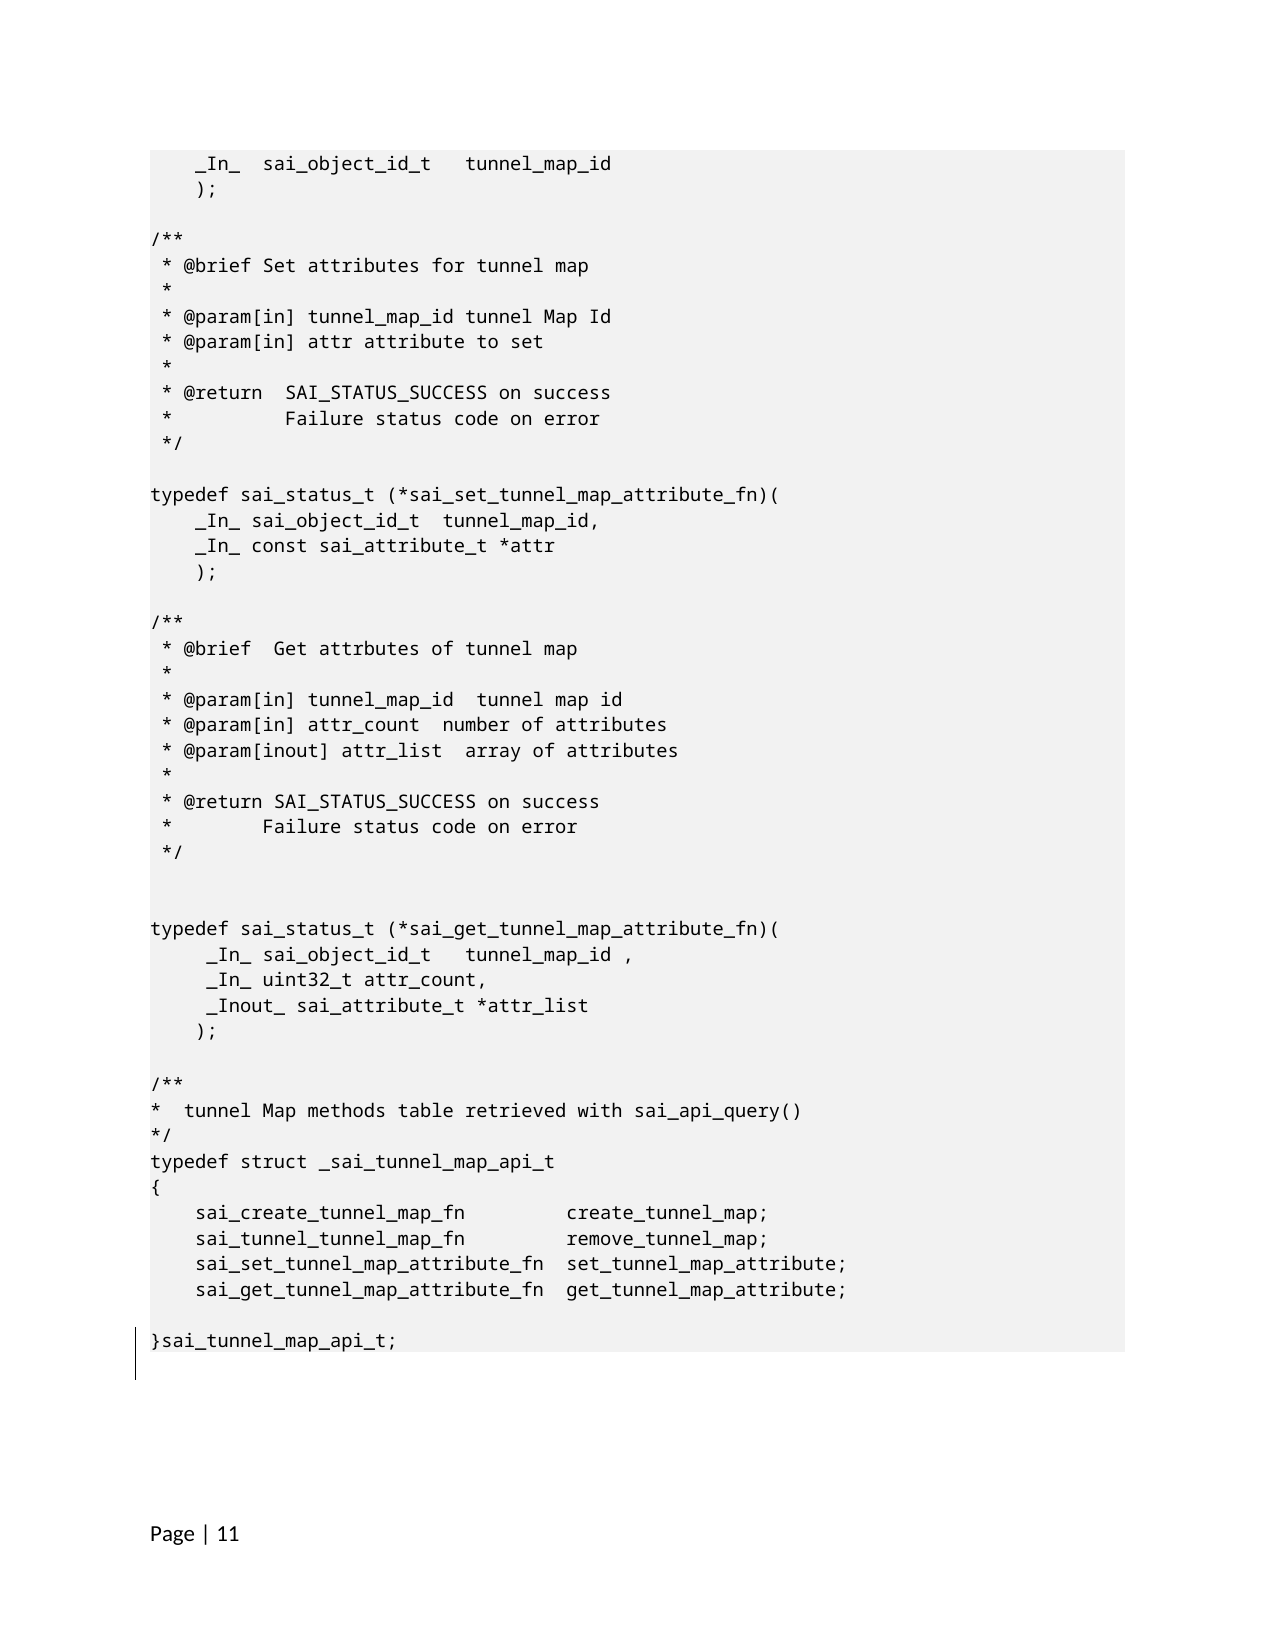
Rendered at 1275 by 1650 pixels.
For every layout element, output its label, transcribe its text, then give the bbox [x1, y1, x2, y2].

text /** [150, 1072, 1125, 1097]
text ); [150, 1018, 1125, 1043]
text * [150, 278, 1125, 303]
text _In_ sai_object_id_t tunnel_map_id , [150, 941, 1125, 967]
text sai_create_tunnel_map_fn create_tunnel_map; [150, 1199, 1125, 1225]
text typedef sai_status_t (*sai_set_tunnel_map_attribute_fn)( [150, 482, 1125, 507]
text }sai_tunnel_map_api_t; [150, 1327, 1125, 1352]
text * @return SAI_STATUS_SUCCESS on success [150, 380, 1125, 405]
text ); [150, 558, 1125, 584]
text ); [150, 176, 1125, 201]
text * @param[in] attr_count number of attributes [150, 711, 1125, 737]
text * @brief Get attrbutes of tunnel map [150, 635, 1125, 660]
text * tunnel Map methods table retrieved with sai_api_query() [150, 1097, 1125, 1123]
text sai_set_tunnel_map_attribute_fn set_tunnel_map_attribute; [150, 1250, 1125, 1276]
text * @return SAI_STATUS_SUCCESS on success [150, 788, 1125, 813]
text _In_ uint32_t attr_count, [150, 967, 1125, 992]
text sai_tunnel_tunnel_map_fn remove_tunnel_map; [150, 1225, 1125, 1250]
text * [150, 354, 1125, 380]
text typedef struct _sai_tunnel_map_api_t [150, 1148, 1125, 1174]
text */ [150, 839, 1125, 864]
text typedef sai_status_t (*sai_get_tunnel_map_attribute_fn)( [150, 916, 1125, 941]
text /** [150, 227, 1125, 252]
text * @param[in] tunnel_map_id tunnel Map Id [150, 303, 1125, 329]
text _In_ sai_object_id_t tunnel_map_id [150, 150, 1125, 176]
text { [150, 1174, 1125, 1199]
text * Failure status code on error [150, 813, 1125, 839]
text sai_get_tunnel_map_attribute_fn get_tunnel_map_attribute; [150, 1276, 1125, 1301]
text _Inout_ sai_attribute_t *attr_list [150, 992, 1125, 1018]
text _In_ sai_object_id_t tunnel_map_id, [150, 507, 1125, 533]
text */ [150, 1123, 1125, 1148]
text * @param[in] attr attribute to set [150, 329, 1125, 354]
text _In_ const sai_attribute_t *attr [150, 533, 1125, 558]
text * Failure status code on error [150, 405, 1125, 431]
text /** [150, 609, 1125, 635]
text * [150, 762, 1125, 788]
text * @param[in] tunnel_map_id tunnel map id [150, 686, 1125, 711]
text */ [150, 431, 1125, 456]
text * @brief Set attributes for tunnel map [150, 252, 1125, 278]
text * [150, 660, 1125, 686]
text * @param[inout] attr_list array of attributes [150, 737, 1125, 762]
